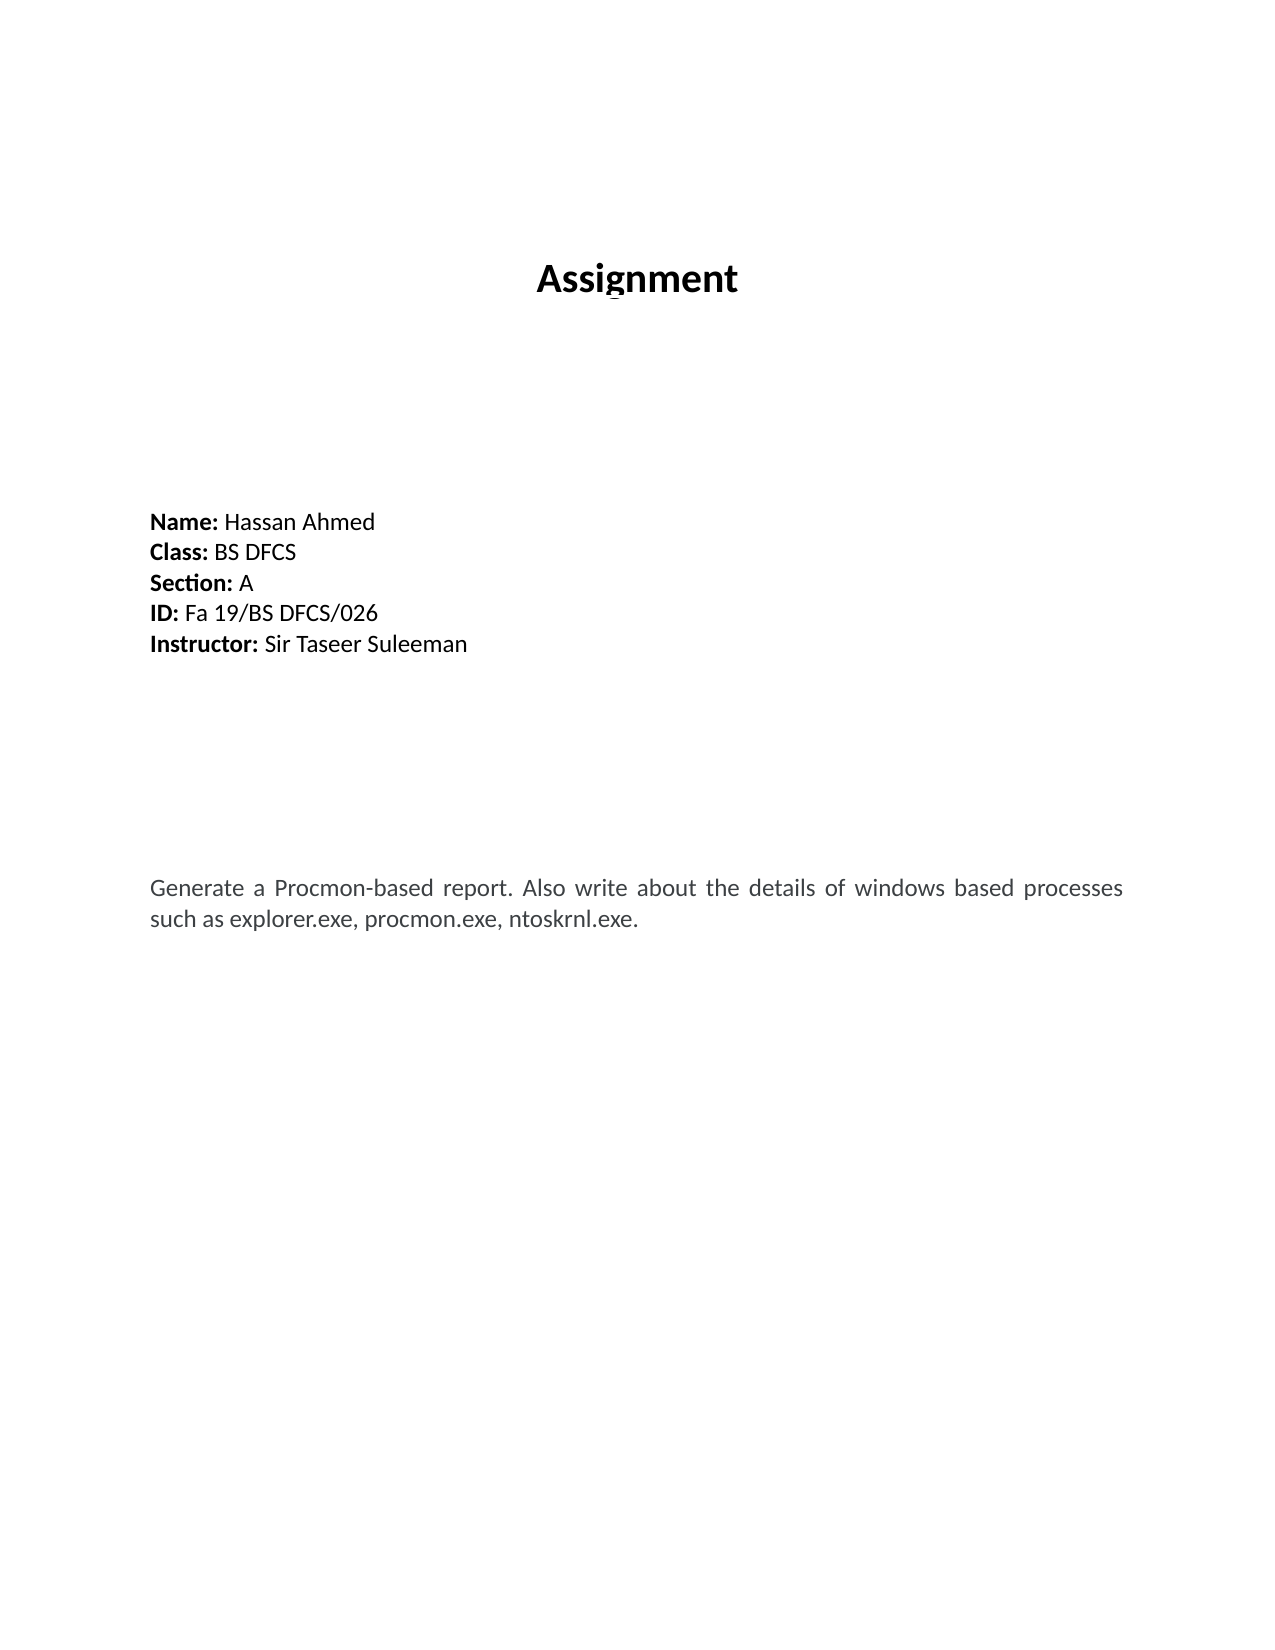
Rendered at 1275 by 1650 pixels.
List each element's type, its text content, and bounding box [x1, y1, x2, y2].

text Section: A [150, 567, 1125, 597]
text ID: Fa 19/BS DFCS/026 [150, 597, 1125, 628]
text Class: BS DFCS [150, 536, 1125, 567]
text Generate a Procmon-based report. Also write about the details of windows based processes such as explorer.exe, procmon.exe, ntoskrnl.exe. [150, 872, 1125, 933]
text Instructor: Sir Taseer Suleeman [150, 628, 1125, 658]
text Name: Hassan Ahmed [150, 506, 1125, 536]
text Assignment [150, 252, 1125, 302]
